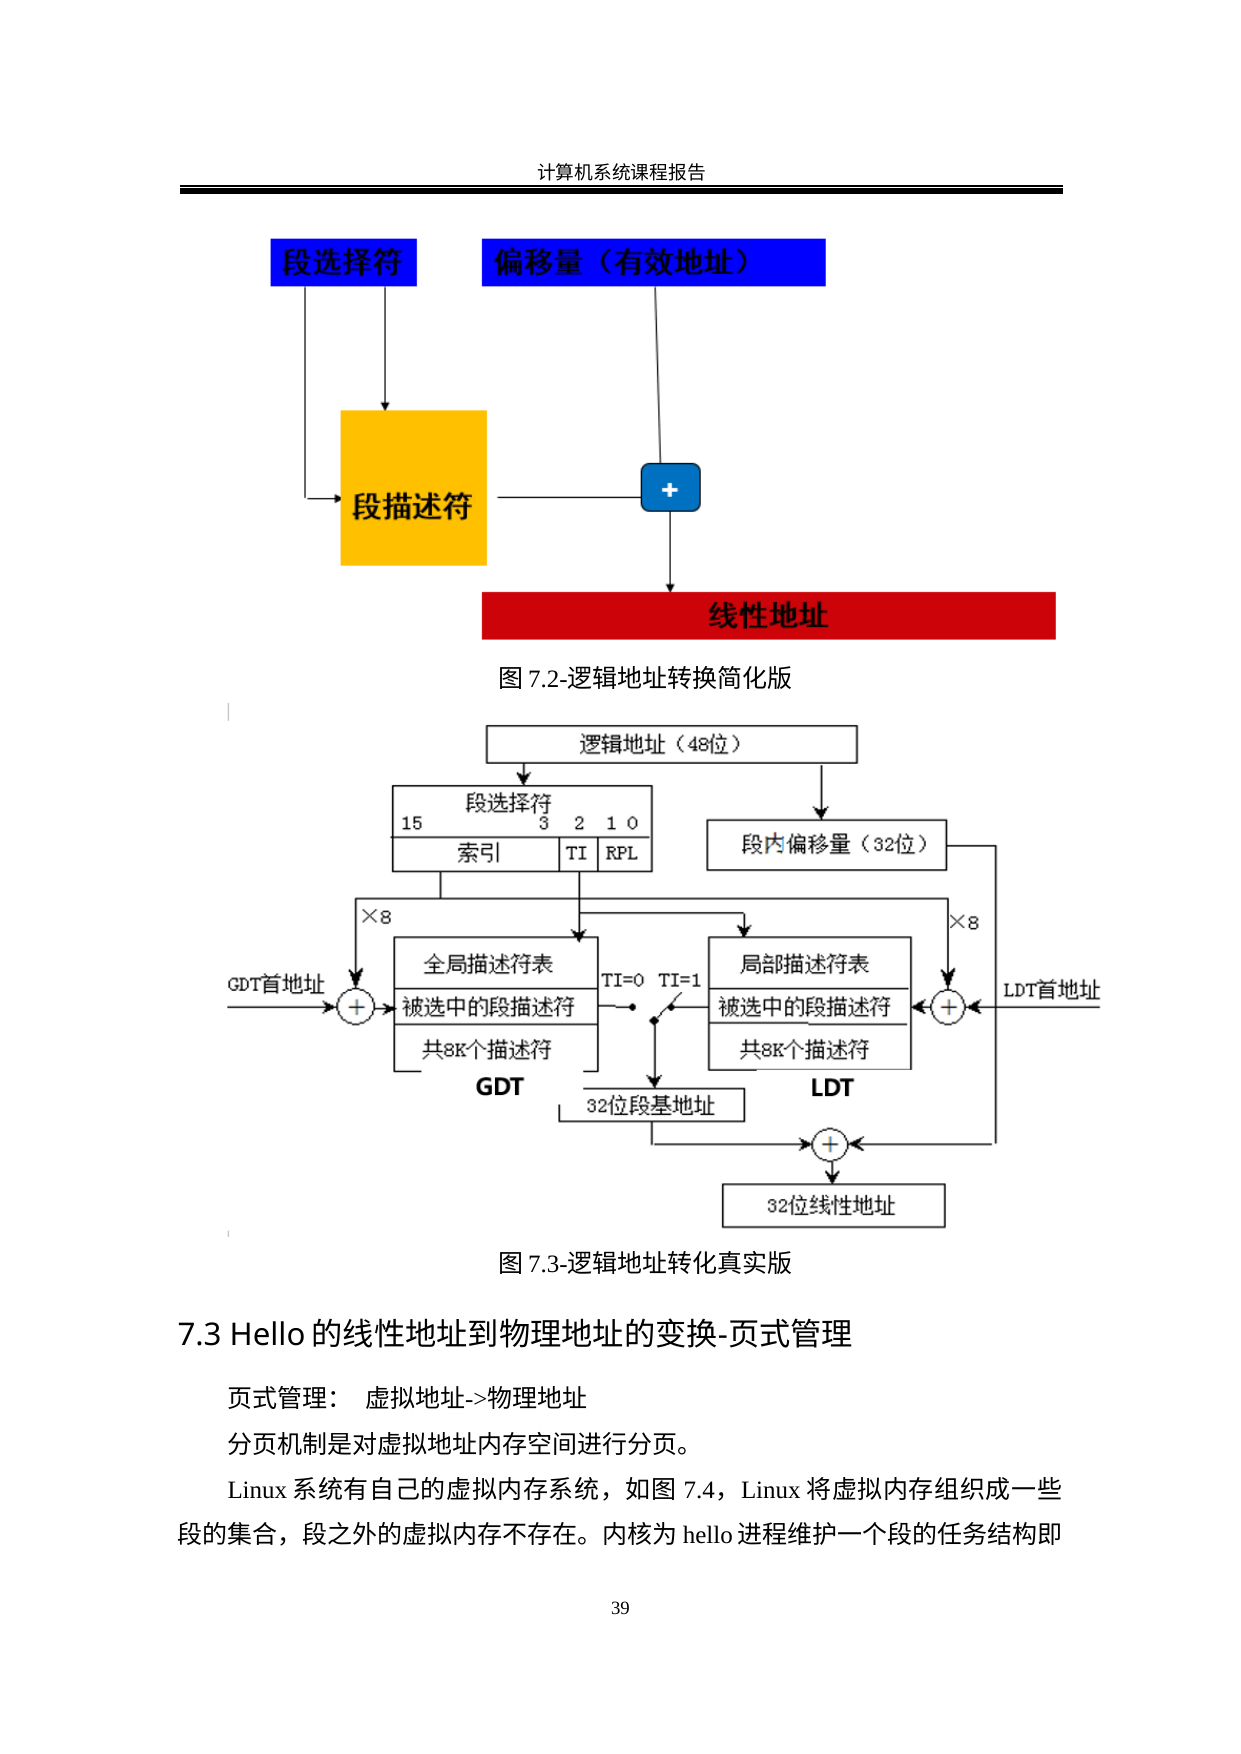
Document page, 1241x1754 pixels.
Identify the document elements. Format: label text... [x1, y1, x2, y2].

picture [227, 703, 1113, 1237]
picture [227, 200, 1076, 651]
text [177, 1469, 1063, 1551]
text 分页机制是对虚拟地址内存空间进行分页。 [177, 1424, 1063, 1460]
text 页式管理： 虚拟地址->物理地址 [177, 1379, 1063, 1415]
text 图7.2-逻辑地址转换简化版 [177, 658, 1063, 694]
subtitle 7.3 Hello的线性地址到物理地址的变换-页式管理 [177, 1314, 1063, 1354]
text 图7.3-逻辑地址转化真实版 [177, 1244, 1063, 1280]
